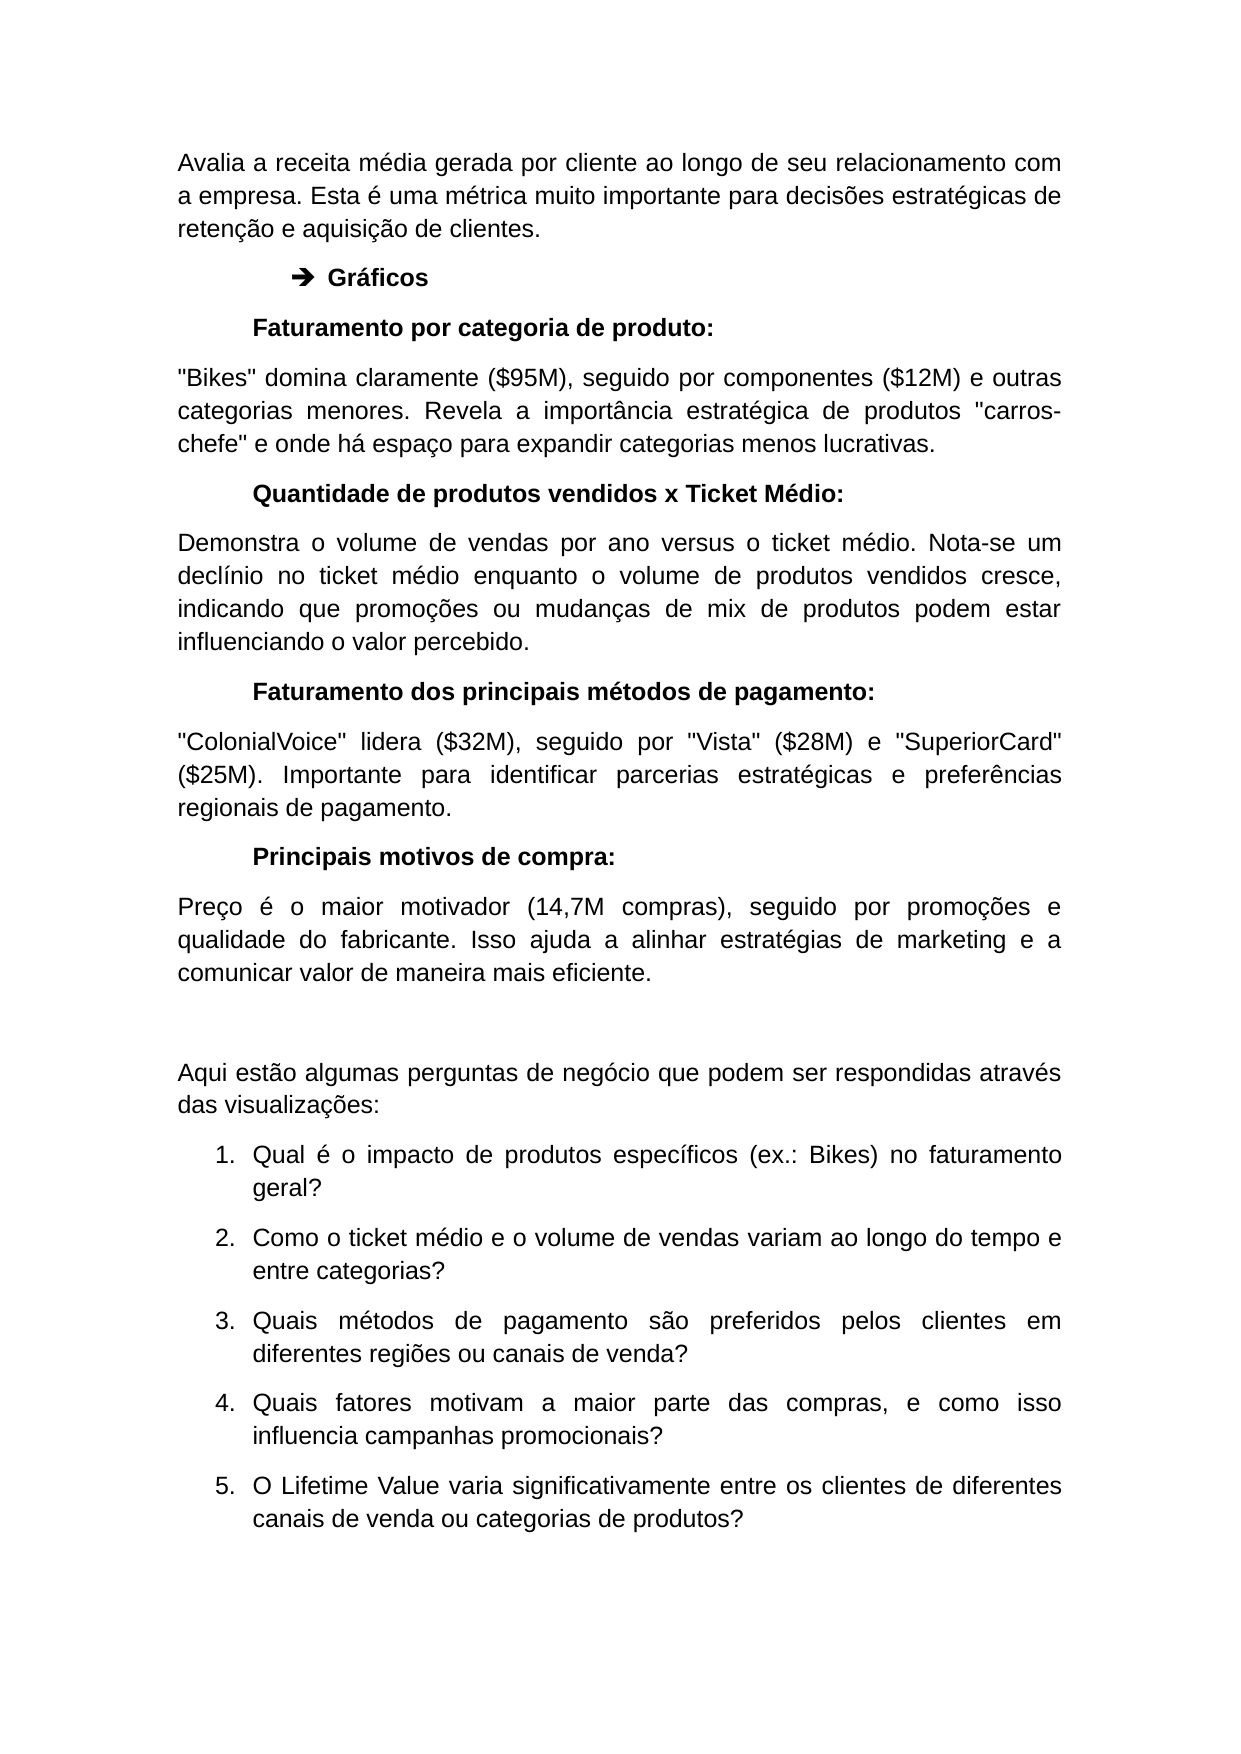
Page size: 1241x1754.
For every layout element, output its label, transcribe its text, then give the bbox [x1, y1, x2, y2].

list Quais fatores motivam a maior parte das compras, e como isso influencia campanhas promocionais? [215, 1388, 1063, 1450]
text Preço é o maior motivador (14,7M compras), seguido por promoções e qualidade do fabricante. Isso ajuda a alinhar estratégias de marketing e a comunicar valor de maneira mais eficiente. [177, 892, 1063, 987]
list O Lifetime Value varia significativamente entre os clientes de diferentes canais de venda ou categorias de produtos? [215, 1471, 1063, 1533]
list Gráficos [290, 263, 1063, 292]
list Qual é o impacto de produtos específicos (ex.: Bikes) no faturamento geral? [215, 1140, 1063, 1202]
text "ColonialVoice" lidera ($32M), seguido por "Vista" ($28M) e "SuperiorCard" ($25M). Importante para identificar parcerias estratégicas e preferências regionais de pagamento. [177, 727, 1063, 821]
text "Bikes" domina claramente ($95M), seguido por componentes ($12M) e outras categorias menores. Revela a importância estratégica de produtos "carros-chefe" e onde há espaço para expandir categorias menos lucrativas. [177, 363, 1063, 458]
text Faturamento dos principais métodos de pagamento: [252, 677, 1063, 706]
text Aqui estão algumas perguntas de negócio que podem ser respondidas através das visualizações: [177, 1057, 1063, 1119]
text Demonstra o volume de vendas por ano versus o ticket médio. Nota-se um declínio no ticket médio enquanto o volume de produtos vendidos cresce, indicando que promoções ou mudanças de mix de produtos podem estar influenciando o valor percebido. [177, 528, 1063, 656]
text Avalia a receita média gerada por cliente ao longo de seu relacionamento com a empresa. Esta é uma métrica muito importante para decisões estratégicas de retenção e aquisição de clientes. [177, 148, 1063, 242]
text Quantidade de produtos vendidos x Ticket Médio: [252, 478, 1063, 507]
text Faturamento por categoria de produto: [177, 313, 1063, 342]
list Como o ticket médio e o volume de vendas variam ao longo do tempo e entre categorias? [215, 1223, 1063, 1285]
text Principais motivos de compra: [252, 842, 1063, 871]
list Quais métodos de pagamento são preferidos pelos clientes em diferentes regiões ou canais de venda? [215, 1306, 1063, 1367]
